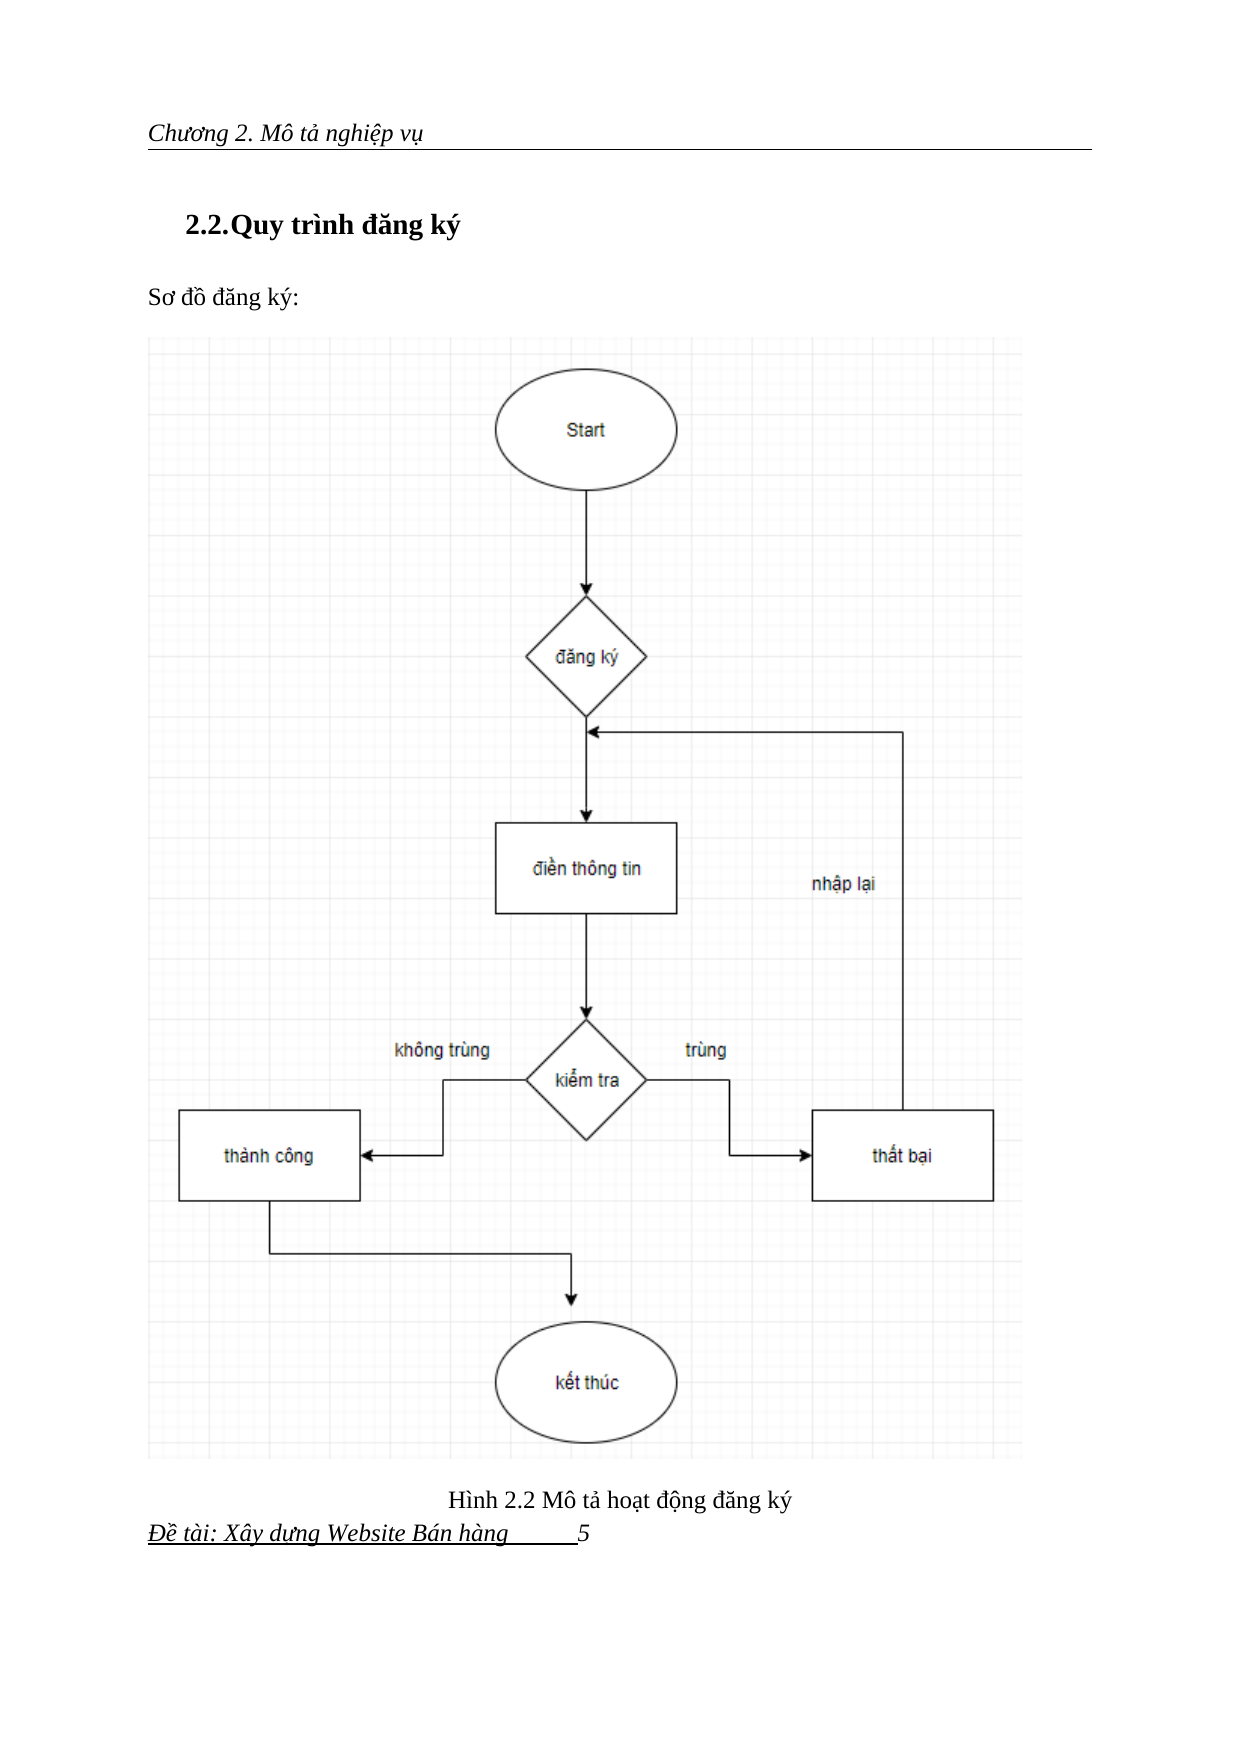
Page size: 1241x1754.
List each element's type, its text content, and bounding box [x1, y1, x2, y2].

text Sơ đồ đăng ký: [148, 282, 1092, 311]
subtitle Quy trình đăng ký [185, 207, 1092, 240]
picture [147, 337, 1023, 1459]
text Hình 2.2 Mô tả hoạt động đăng ký [148, 1485, 1092, 1514]
